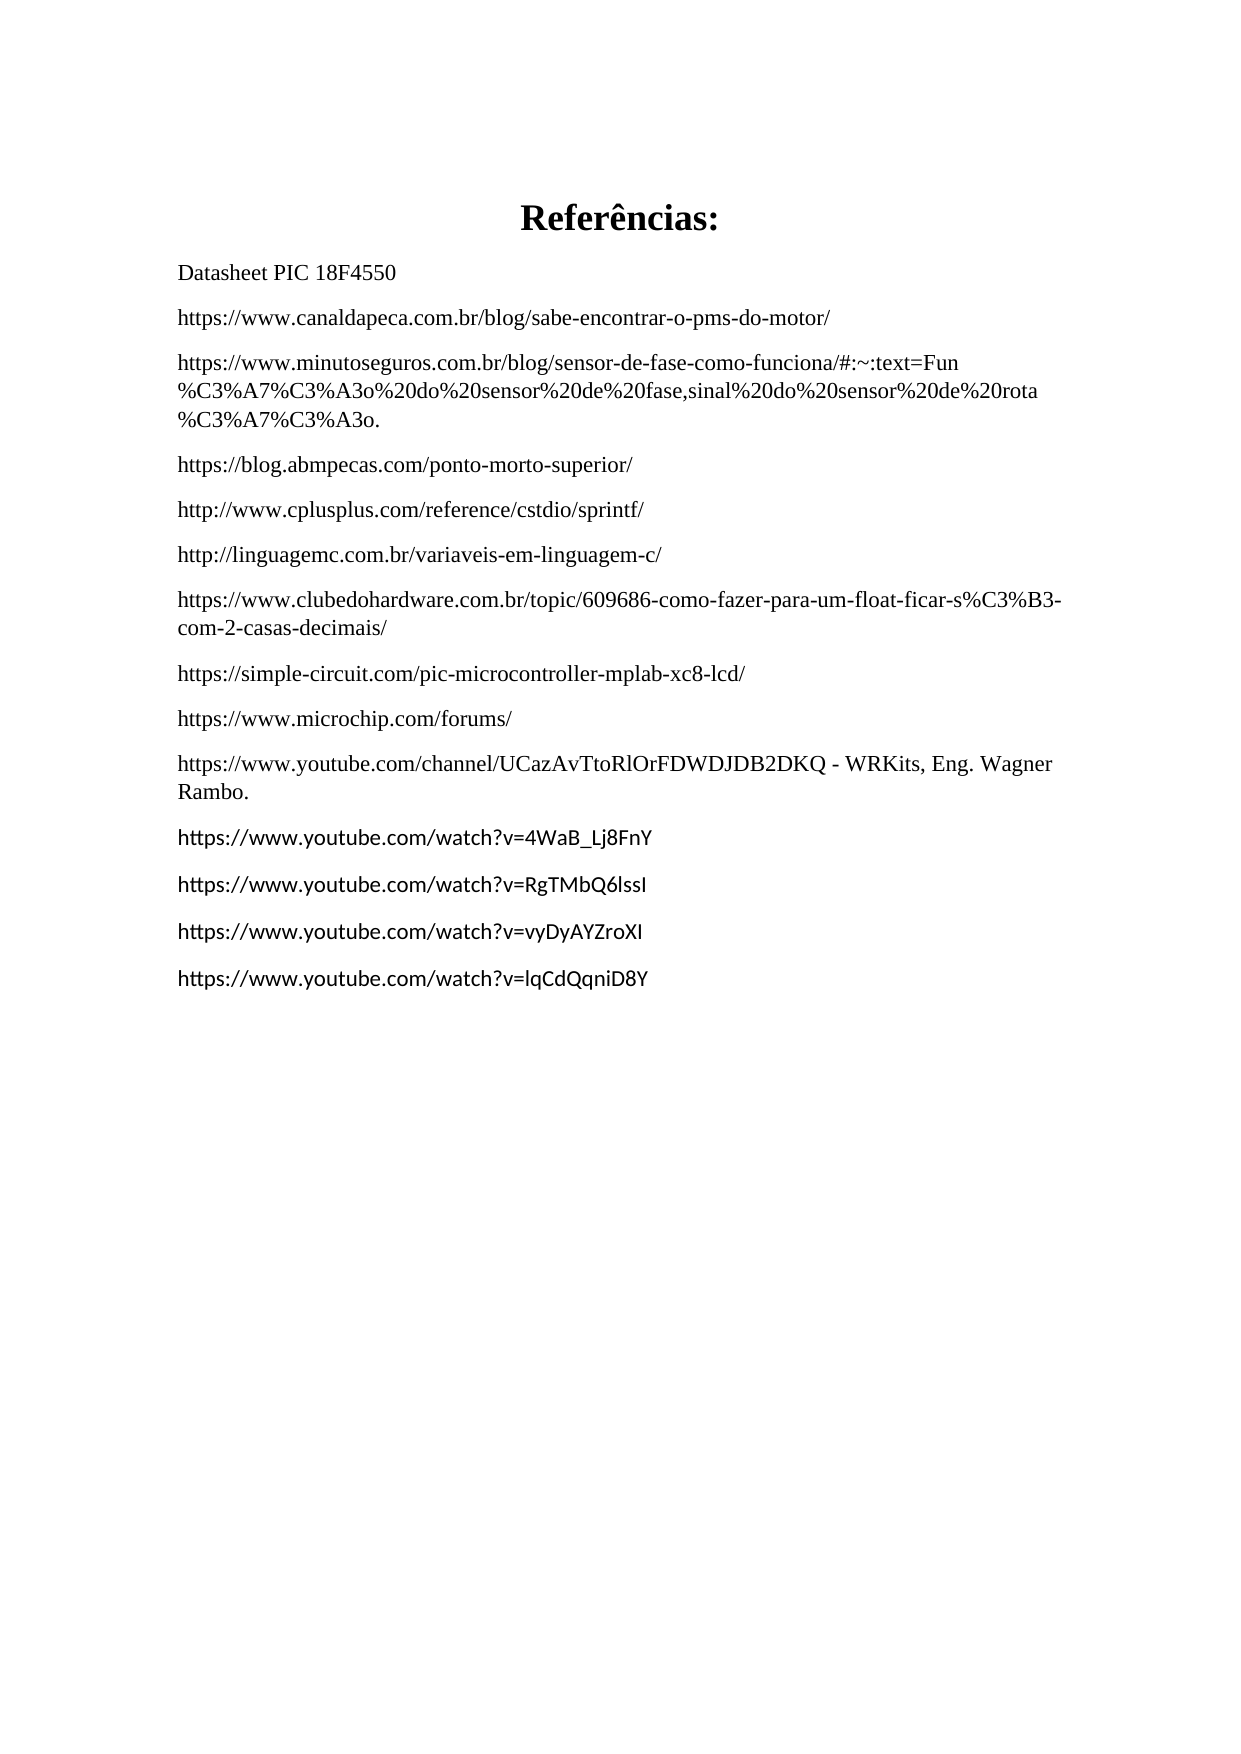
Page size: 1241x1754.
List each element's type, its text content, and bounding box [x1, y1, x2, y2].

text http://www.cplusplus.com/reference/cstdio/sprintf/ [177, 496, 1063, 522]
text https://simple-circuit.com/pic-microcontroller-mplab-xc8-lcd/ [177, 659, 1063, 686]
text https://www.youtube.com/watch?v=vyDyAYZroXI [177, 917, 1063, 945]
text http://linguagemc.com.br/variaveis-em-linguagem-c/ [177, 541, 1063, 567]
text https://www.youtube.com/channel/UCazAvTtoRlOrFDWDJDB2DKQ - WRKits, Eng. Wagner Rambo. [177, 750, 1063, 804]
text https://www.youtube.com/watch?v=RgTMbQ6lssI [177, 870, 1063, 898]
text https://www.youtube.com/watch?v=4WaB_Lj8FnY [177, 823, 1063, 851]
text https://www.microchip.com/forums/ [177, 705, 1063, 731]
text https://blog.abmpecas.com/ponto-morto-superior/ [177, 451, 1063, 477]
text https://www.minutoseguros.com.br/blog/sensor-de-fase-como-funciona/#:~:text=Fun%C3%A7%C3%A3o%20do%20sensor%20de%20fase,sinal%20do%20sensor%20de%20rota%C3%A7%C3%A3o. [177, 349, 1063, 432]
text Datasheet PIC 18F4550 [177, 258, 1063, 285]
text https://www.clubedohardware.com.br/topic/609686-como-fazer-para-um-float-ficar-s%C3%B3-com-2-casas-decimais/ [177, 586, 1063, 641]
text Referências: [177, 195, 1063, 238]
text https://www.youtube.com/watch?v=lqCdQqniD8Y [177, 964, 1063, 992]
text https://www.canaldapeca.com.br/blog/sabe-encontrar-o-pms-do-motor/ [177, 304, 1063, 330]
